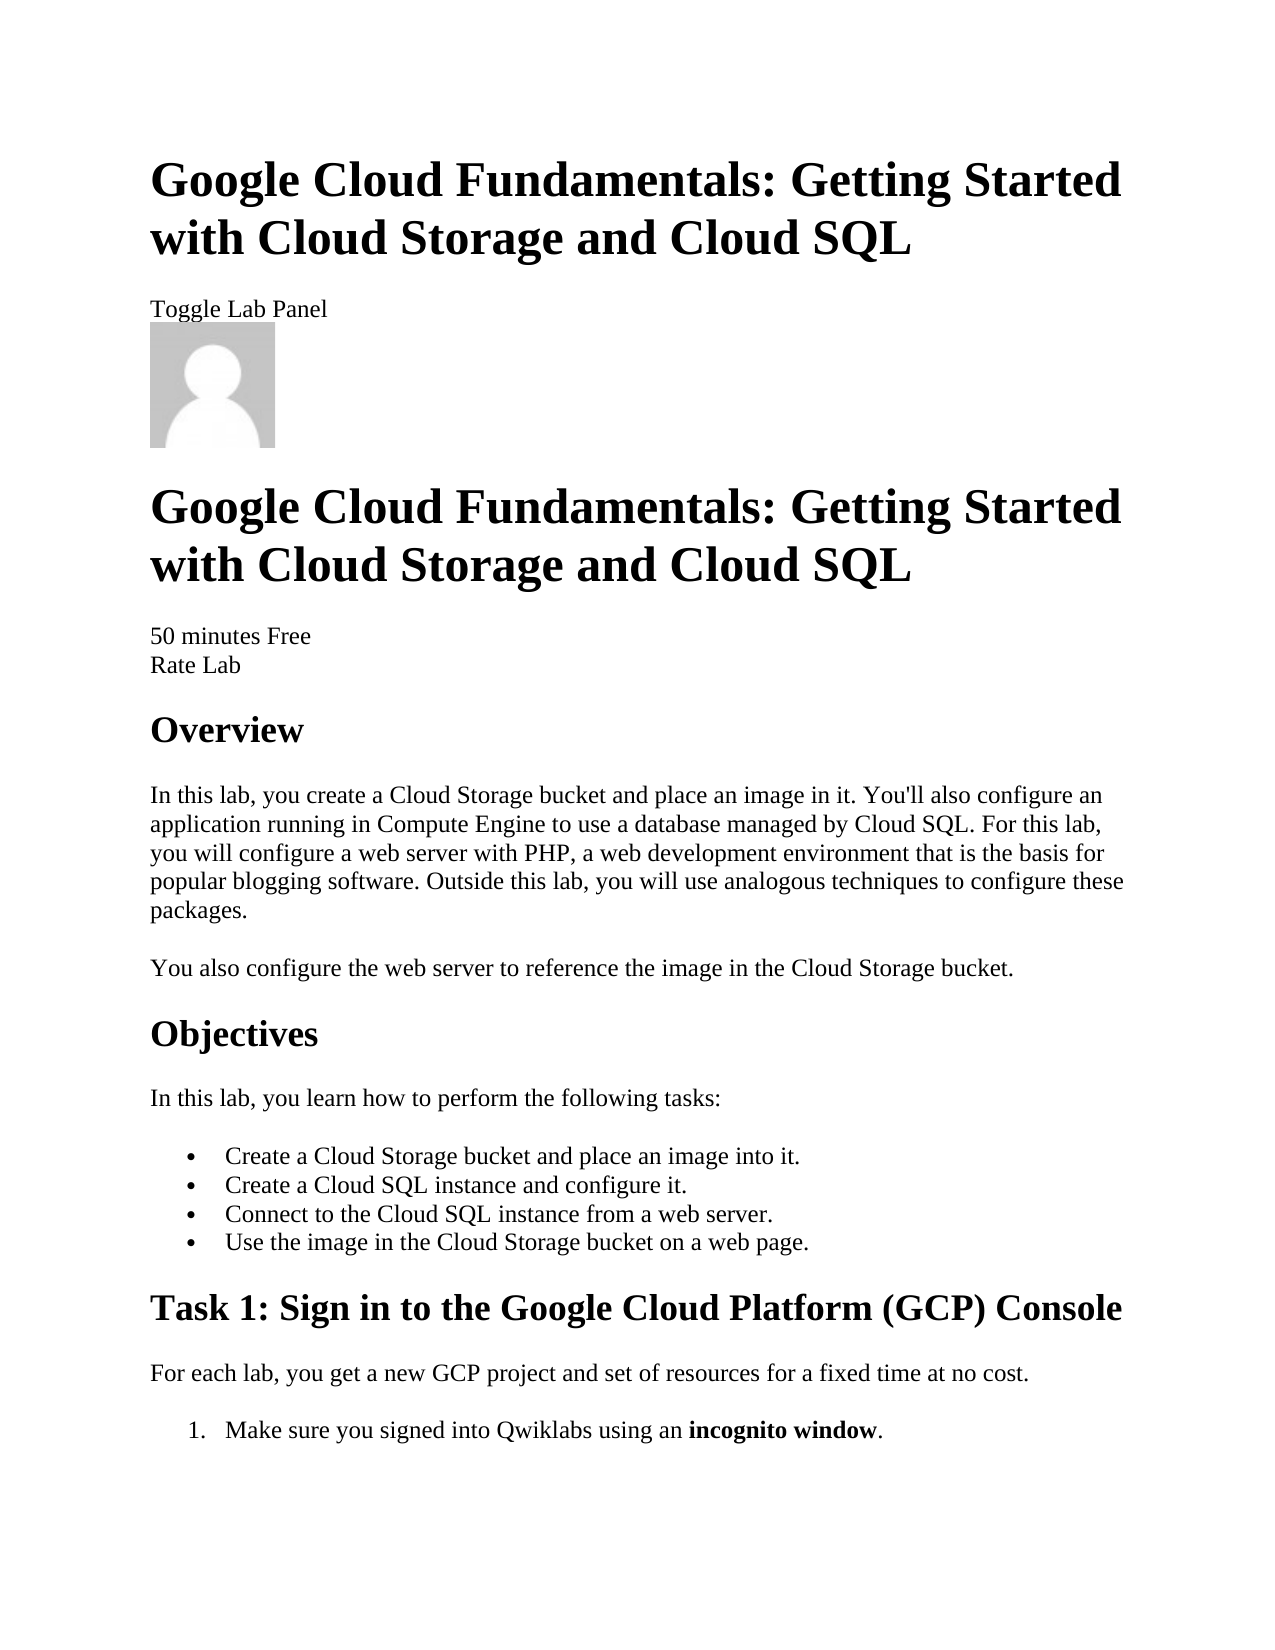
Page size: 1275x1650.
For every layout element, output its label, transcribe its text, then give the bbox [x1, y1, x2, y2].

list Use the image in the Cloud Storage bucket on a web page. [187, 1227, 1125, 1256]
text Rate Lab [150, 650, 1125, 679]
text Google Cloud Fundamentals: Getting Started with Cloud Storage and Cloud SQL [150, 477, 1125, 592]
text For each lab, you get a new GCP project and set of resources for a fixed time at no cost. [150, 1358, 1125, 1386]
picture [150, 322, 275, 448]
list Create a Cloud SQL instance and configure it. [187, 1170, 1125, 1199]
text In this lab, you create a Cloud Storage bucket and place an image in it. You'll also configure an application running in Compute Engine to use a database managed by Cloud SQL. For this lab, you will configure a web server with PHP, a web development environment that is the basis for popular blogging software. Outside this lab, you will use analogous techniques to configure these packages. [150, 780, 1125, 924]
list Make sure you signed into Qwiklabs using an incognito window. [187, 1416, 1125, 1444]
text Overview [150, 708, 1125, 751]
text Google Cloud Fundamentals: Getting Started with Cloud Storage and Cloud SQL [150, 150, 1125, 265]
text In this lab, you learn how to perform the following tasks: [150, 1083, 1125, 1112]
list Connect to the Cloud SQL instance from a web server. [187, 1199, 1125, 1227]
text Toggle Lab Panel [150, 294, 1125, 323]
text You also configure the web server to reference the image in the Cloud Storage bucket. [150, 953, 1125, 982]
text Task 1: Sign in to the Google Cloud Platform (GCP) Console [150, 1285, 1125, 1328]
text 50 minutes Free [150, 621, 1125, 650]
list Create a Cloud Storage bucket and place an image into it. [187, 1141, 1125, 1170]
text Objectives [150, 1011, 1125, 1054]
